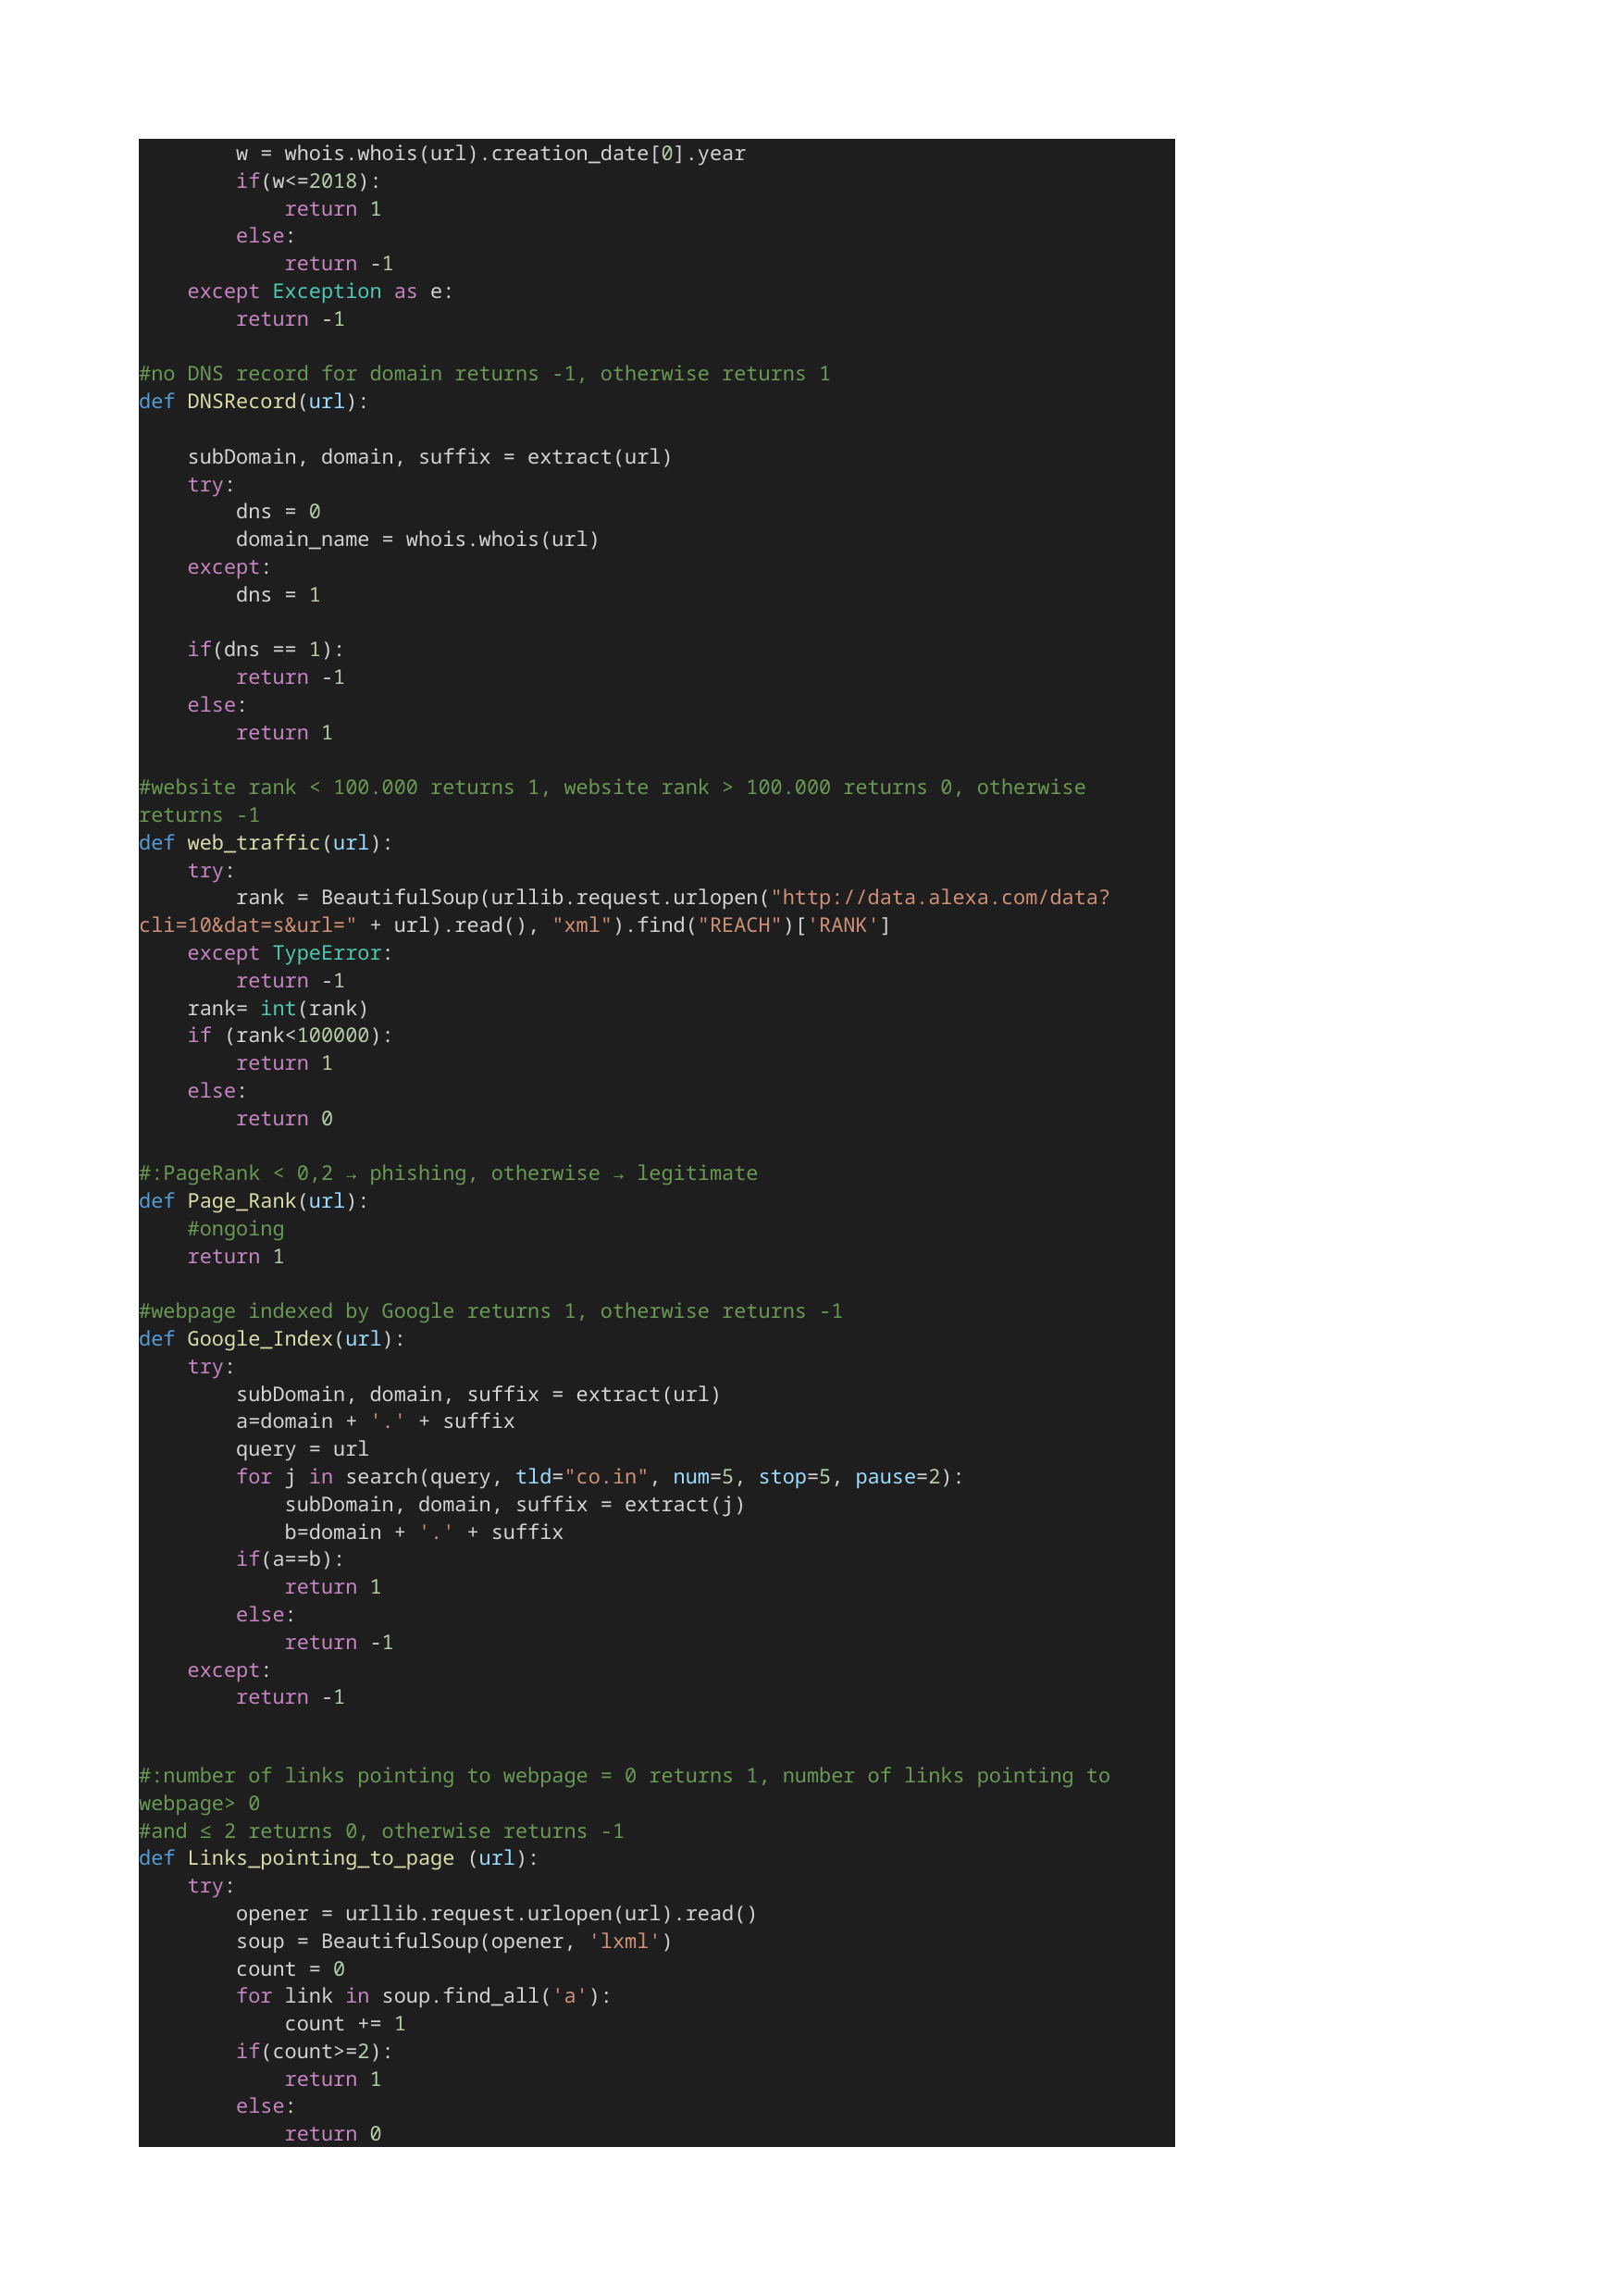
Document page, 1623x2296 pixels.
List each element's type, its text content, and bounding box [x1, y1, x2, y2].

text def Links_pointing_to_page (url): [139, 1843, 1175, 1871]
text if(w<=2018): [139, 167, 1175, 193]
text #:PageRank < 0,2 → phishing, otherwise → legitimate [139, 1159, 1175, 1186]
text subDomain, domain, suffix = extract(j) [139, 1490, 1175, 1517]
text def web_traffic(url): [139, 828, 1175, 855]
text count = 0 [139, 1954, 1175, 1981]
text return 1 [139, 1242, 1175, 1269]
text def Page_Rank(url): [139, 1186, 1175, 1214]
text return 1 [139, 2065, 1175, 2091]
text w = whois.whois(url).creation_date[0].year [139, 139, 1175, 167]
text a=domain + '.' + suffix [139, 1407, 1175, 1434]
text return 1 [139, 1049, 1175, 1076]
text return 1 [139, 193, 1175, 221]
text #ongoing [139, 1214, 1175, 1242]
text for j in search(query, tld="co.in", num=5, stop=5, pause=2): [139, 1462, 1175, 1490]
text else: [139, 1600, 1175, 1628]
text query = url [139, 1434, 1175, 1462]
text try: [139, 469, 1175, 497]
text if(dns == 1): [139, 635, 1175, 663]
text rank = BeautifulSoup(urllib.request.urlopen("http://data.alexa.com/data?cli=10&dat=s&url=" + url).read(), "xml").find("REACH")['RANK'] [139, 883, 1175, 938]
text return 1 [139, 1572, 1175, 1600]
text if (rank<100000): [139, 1021, 1175, 1049]
text else: [139, 690, 1175, 718]
text if(a==b): [139, 1545, 1175, 1572]
text return -1 [139, 663, 1175, 690]
text #no DNS record for domain returns -1, otherwise returns 1 [139, 359, 1175, 387]
text def DNSRecord(url): [139, 387, 1175, 415]
text opener = urllib.request.urlopen(url).read() [139, 1899, 1175, 1927]
text def Google_Index(url): [139, 1324, 1175, 1352]
text return -1 [139, 304, 1175, 331]
text return -1 [139, 966, 1175, 993]
text try: [139, 855, 1175, 883]
text soup = BeautifulSoup(opener, 'lxml') [139, 1927, 1175, 1954]
text except Exception as e: [139, 277, 1175, 304]
text else: [139, 1076, 1175, 1104]
text return 0 [139, 2119, 1175, 2147]
text subDomain, domain, suffix = extract(url) [139, 1380, 1175, 1407]
text except: [139, 1655, 1175, 1682]
text else: [139, 2091, 1175, 2119]
text return -1 [139, 1682, 1175, 1710]
text #:number of links pointing to webpage = 0 returns 1, number of links pointing to webpage> 0 [139, 1761, 1175, 1816]
text subDomain, domain, suffix = extract(url) [139, 442, 1175, 469]
text dns = 1 [139, 580, 1175, 607]
text try: [139, 1352, 1175, 1380]
text rank= int(rank) [139, 993, 1175, 1021]
text #and ≤ 2 returns 0, otherwise returns -1 [139, 1816, 1175, 1843]
text for link in soup.find_all('a'): [139, 1981, 1175, 2009]
text except TypeError: [139, 938, 1175, 966]
text return 1 [139, 718, 1175, 745]
text if(count>=2): [139, 2037, 1175, 2065]
text return 0 [139, 1104, 1175, 1131]
text b=domain + '.' + suffix [139, 1517, 1175, 1545]
text try: [139, 1871, 1175, 1899]
text dns = 0 [139, 497, 1175, 525]
text except: [139, 552, 1175, 580]
text #website rank < 100.000 returns 1, website rank > 100.000 returns 0, otherwise returns -1 [139, 773, 1175, 828]
text return -1 [139, 249, 1175, 277]
text #webpage indexed by Google returns 1, otherwise returns -1 [139, 1297, 1175, 1324]
text domain_name = whois.whois(url) [139, 525, 1175, 552]
text count += 1 [139, 2009, 1175, 2037]
text else: [139, 221, 1175, 249]
text return -1 [139, 1628, 1175, 1655]
